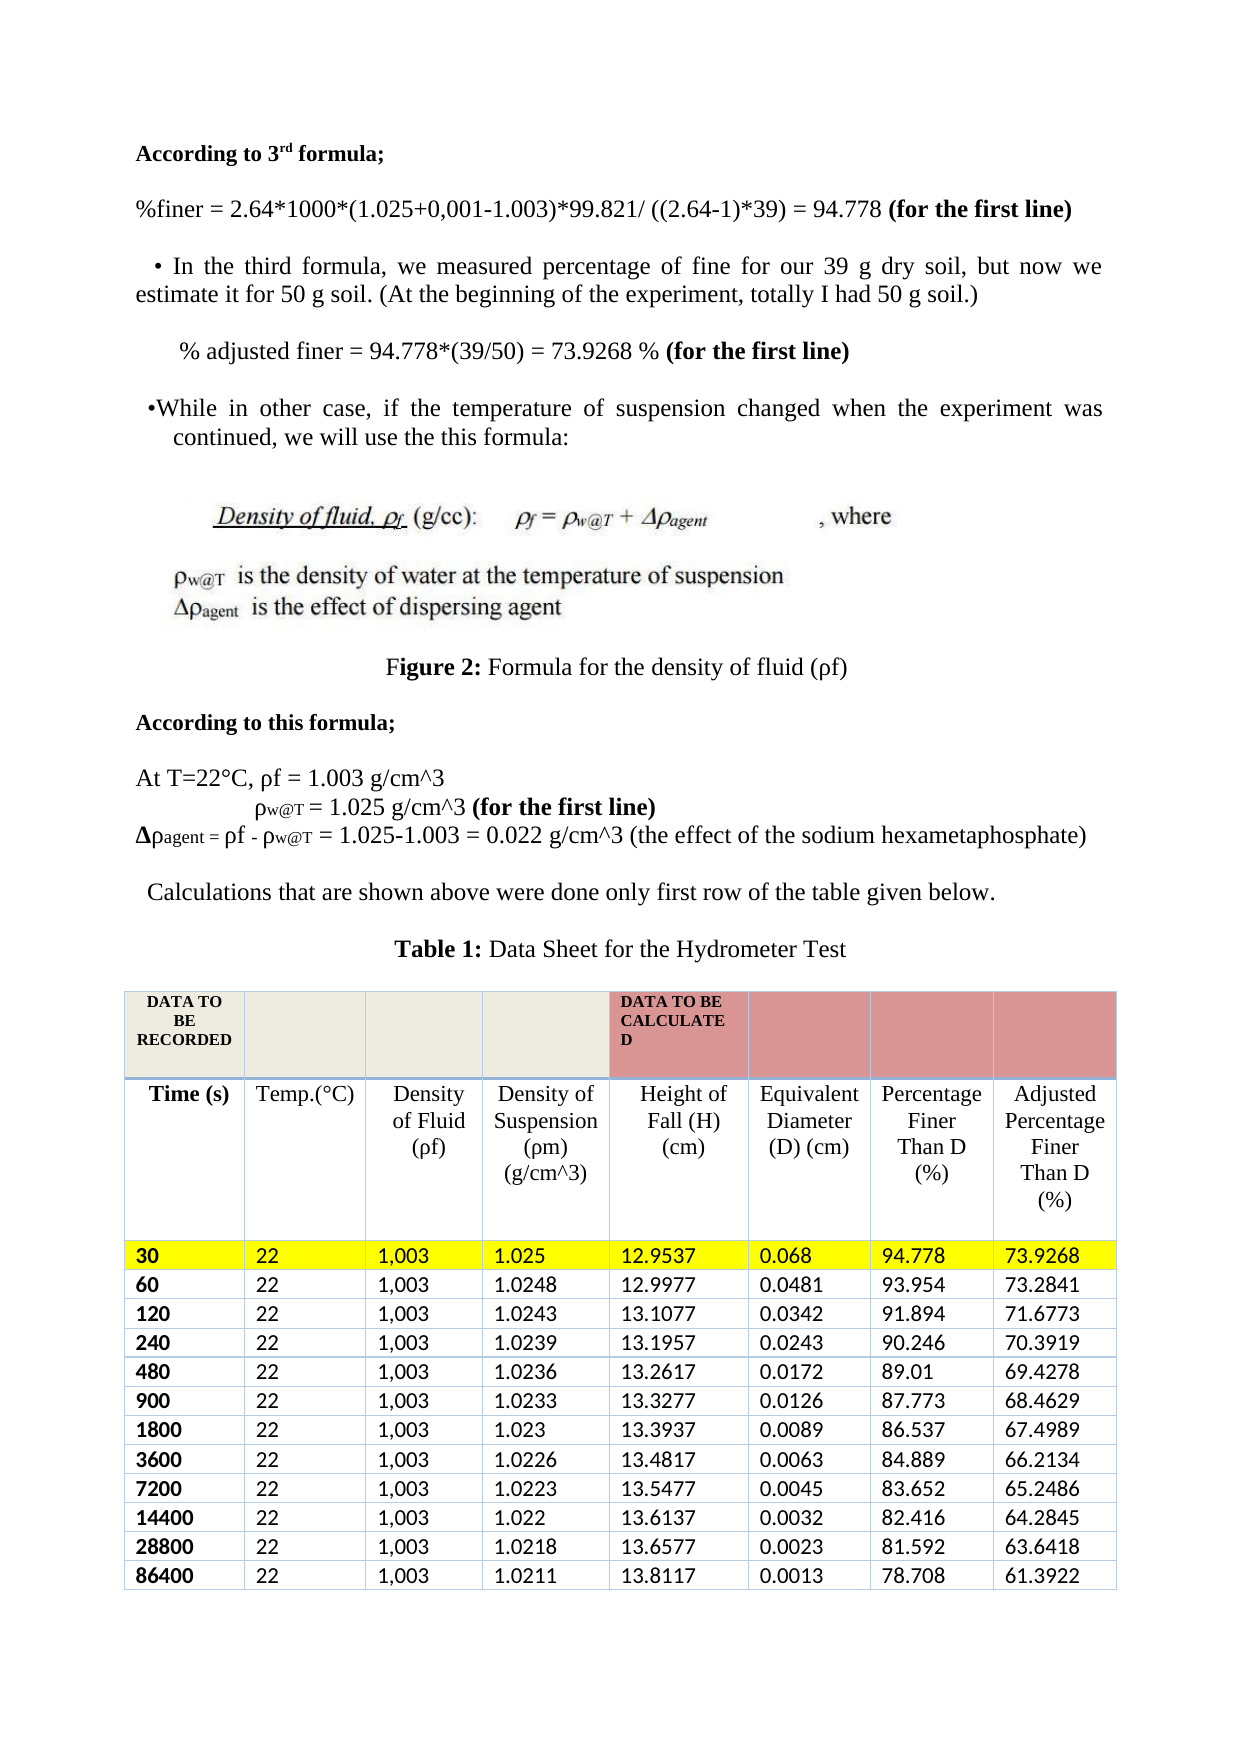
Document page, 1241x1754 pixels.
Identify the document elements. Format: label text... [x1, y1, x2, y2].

table_cell Temp.(°C) [245, 1080, 365, 1240]
table_cell 1,003 [366, 1445, 482, 1473]
table_cell 0.0045 [749, 1474, 870, 1502]
table_cell 12.9977 [610, 1270, 748, 1298]
table_cell 63.6418 [994, 1532, 1116, 1560]
table_cell 13.5477 [610, 1474, 748, 1502]
table_cell 0.0126 [749, 1387, 870, 1414]
table_cell 90.246 [871, 1329, 993, 1356]
table_cell Time (s) [125, 1080, 244, 1240]
table_cell 900 [125, 1387, 244, 1414]
table_cell 0.0032 [749, 1503, 870, 1531]
text %finer = 2.64*1000*(1.025+0,001-1.003)*99.821/ ((2.64-1)*39) = 94.778 (for the first line) [135, 194, 1105, 223]
table_cell Height of Fall (H) (cm) [610, 1080, 748, 1240]
table_cell 13.4817 [610, 1445, 748, 1473]
table_cell 13.8117 [610, 1561, 748, 1589]
table_cell 22 [245, 1358, 365, 1386]
table_cell 240 [125, 1329, 244, 1356]
table_cell Adjusted Percentage Finer Than D (%) [994, 1080, 1116, 1240]
table_cell 1,003 [366, 1358, 482, 1386]
table_cell 86.537 [871, 1416, 993, 1444]
table_cell 22 [245, 1416, 365, 1444]
table_cell Density of Suspension (ρm) (g/cm^3) [483, 1080, 609, 1240]
table_cell 480 [125, 1358, 244, 1386]
text •While in other case, if the temperature of suspension changed when the experiment was continued, we will use the this formula: [135, 393, 1105, 451]
table_cell 1,003 [366, 1241, 482, 1269]
table_cell 28800 [125, 1532, 244, 1560]
table_cell 22 [245, 1503, 365, 1531]
table_cell 0.0243 [749, 1329, 870, 1356]
table_cell 1.0239 [483, 1329, 609, 1356]
table_cell 86400 [125, 1561, 244, 1589]
table_cell 70.3919 [994, 1329, 1116, 1356]
table_cell 93.954 [871, 1270, 993, 1298]
table_cell 1,003 [366, 1503, 482, 1531]
table_cell 0.0089 [749, 1416, 870, 1444]
table_cell 83.652 [871, 1474, 993, 1502]
table_cell 1.0223 [483, 1474, 609, 1502]
table_cell 1.0218 [483, 1532, 609, 1560]
table_cell 1,003 [366, 1270, 482, 1298]
table_cell 67.4989 [994, 1416, 1116, 1444]
table_cell 1.0243 [483, 1299, 609, 1327]
table_cell 13.3937 [610, 1416, 748, 1444]
table_cell 91.894 [871, 1299, 993, 1327]
table_header [483, 992, 609, 1077]
table_cell 1,003 [366, 1532, 482, 1560]
text According to 3rd formula; [135, 139, 1105, 166]
table_cell 1,003 [366, 1474, 482, 1502]
table_cell 1.0226 [483, 1445, 609, 1473]
table_cell 69.4278 [994, 1358, 1116, 1386]
table_cell 3600 [125, 1445, 244, 1473]
table_cell 1800 [125, 1416, 244, 1444]
table_header DATA TO BE CALCULATED [610, 992, 748, 1077]
table_cell 14400 [125, 1503, 244, 1531]
table_cell 22 [245, 1532, 365, 1560]
table_cell 0.0013 [749, 1561, 870, 1589]
table_cell 94.778 [871, 1241, 993, 1269]
table_cell 71.6773 [994, 1299, 1116, 1327]
table_header [749, 992, 870, 1077]
text At T=22°C, ρf = 1.003 g/cm^3 [135, 763, 1105, 792]
text Calculations that are shown above were done only first row of the table given below. [135, 877, 1105, 906]
text Δρagent = ρf - ρw@T = 1.025-1.003 = 0.022 g/cm^3 (the effect of the sodium hexametaphosphate) [135, 820, 1105, 849]
table_cell 78.708 [871, 1561, 993, 1589]
table_cell 13.1957 [610, 1329, 748, 1356]
table_cell Density of Fluid (ρf) [366, 1080, 482, 1240]
table_cell 1.0233 [483, 1387, 609, 1414]
table_cell Percentage Finer Than D (%) [871, 1080, 993, 1240]
table_header [871, 992, 993, 1077]
table_cell 1.0211 [483, 1561, 609, 1589]
table_header DATA TO BE RECORDED [125, 992, 244, 1077]
table_cell 1,003 [366, 1387, 482, 1414]
table_cell 73.2841 [994, 1270, 1116, 1298]
table_cell 1.0248 [483, 1270, 609, 1298]
table_cell 60 [125, 1270, 244, 1298]
table_cell 1,003 [366, 1416, 482, 1444]
table_cell 1.0236 [483, 1358, 609, 1386]
table_cell 13.3277 [610, 1387, 748, 1414]
table_cell 1,003 [366, 1561, 482, 1589]
table_cell 1.023 [483, 1416, 609, 1444]
table_cell 13.6137 [610, 1503, 748, 1531]
table_cell 0.0063 [749, 1445, 870, 1473]
text Figure 2: Formula for the density of fluid (ρf) [135, 652, 1105, 681]
table_cell 1,003 [366, 1299, 482, 1327]
table_cell 0.0023 [749, 1532, 870, 1560]
table_cell 22 [245, 1474, 365, 1502]
text Table 1: Data Sheet for the Hydrometer Test [135, 934, 1105, 963]
table_cell 7200 [125, 1474, 244, 1502]
table_cell 120 [125, 1299, 244, 1327]
table_cell 65.2486 [994, 1474, 1116, 1502]
table_header [366, 992, 482, 1077]
table_cell 0.0172 [749, 1358, 870, 1386]
table_cell 89.01 [871, 1358, 993, 1386]
table_cell 22 [245, 1561, 365, 1589]
table_cell 0.068 [749, 1241, 870, 1269]
text % adjusted finer = 94.778*(39/50) = 73.9268 % (for the first line) [135, 336, 1105, 365]
table_cell 0.0342 [749, 1299, 870, 1327]
table_cell 87.773 [871, 1387, 993, 1414]
table_cell 1.022 [483, 1503, 609, 1531]
table_cell 22 [245, 1299, 365, 1327]
table_cell 64.2845 [994, 1503, 1116, 1531]
text • In the third formula, we measured percentage of fine for our 39 g dry soil, but now we estimate it for 50 g soil. (At the beginning of the experiment, totally I had 50 g soil.) [135, 251, 1105, 308]
table_cell 13.1077 [610, 1299, 748, 1327]
table_cell 1.025 [483, 1241, 609, 1269]
text According to this formula; [135, 708, 1105, 735]
table_cell 22 [245, 1387, 365, 1414]
table_header [245, 992, 365, 1077]
table_cell 61.3922 [994, 1561, 1116, 1589]
picture [160, 478, 903, 652]
table_cell 1,003 [366, 1329, 482, 1356]
table_header [994, 992, 1116, 1077]
table_cell 22 [245, 1270, 365, 1298]
table_cell 0.0481 [749, 1270, 870, 1298]
table_cell 13.2617 [610, 1358, 748, 1386]
table_cell Equivalent Diameter (D) (cm) [749, 1080, 870, 1240]
table_cell 22 [245, 1445, 365, 1473]
table_cell 22 [245, 1241, 365, 1269]
table_cell 66.2134 [994, 1445, 1116, 1473]
table_cell 30 [125, 1241, 244, 1269]
table_cell 13.6577 [610, 1532, 748, 1560]
table_cell 22 [245, 1329, 365, 1356]
table_cell 68.4629 [994, 1387, 1116, 1414]
table_cell 73.9268 [994, 1241, 1116, 1269]
table_cell 82.416 [871, 1503, 993, 1531]
text ρw@T = 1.025 g/cm^3 (for the first line) [135, 792, 1105, 820]
table_cell 84.889 [871, 1445, 993, 1473]
table_cell 12.9537 [610, 1241, 748, 1269]
table_cell 81.592 [871, 1532, 993, 1560]
